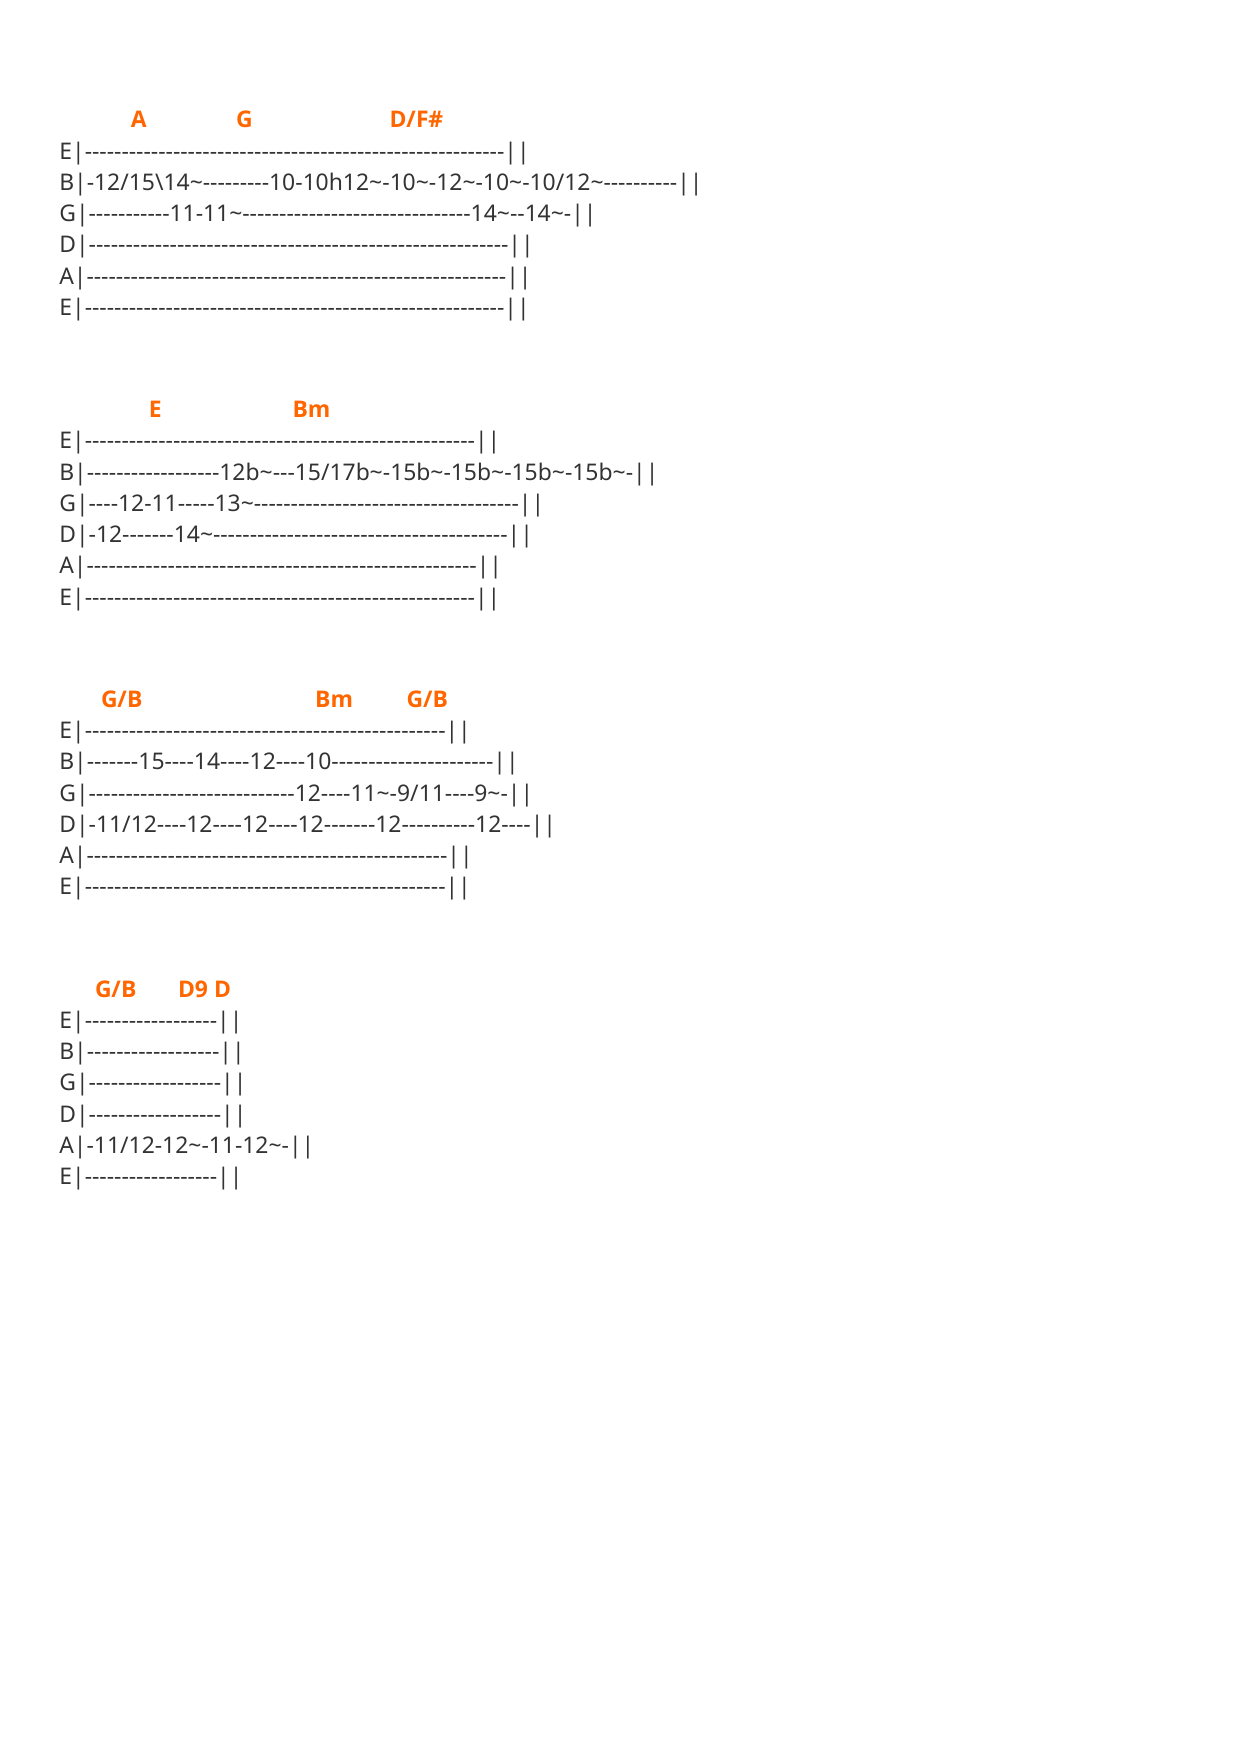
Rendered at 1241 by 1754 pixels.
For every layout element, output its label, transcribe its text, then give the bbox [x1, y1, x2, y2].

text E|------------------|| [59, 1160, 1167, 1191]
text B|------------------12b~---15/17b~-15b~-15b~-15b~-15b~-|| [59, 456, 1167, 487]
text E|-------------------------------------------------|| [59, 870, 1167, 902]
text A|---------------------------------------------------------|| [59, 260, 1167, 291]
text G|----12-11-----13~------------------------------------|| [59, 487, 1167, 518]
text B|-------15----14----12----10----------------------|| [59, 745, 1167, 777]
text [59, 135, 1167, 166]
text G/B Bm G/B [59, 683, 1167, 714]
text E|-------------------------------------------------|| [59, 714, 1167, 745]
text D|-11/12----12----12----12-------12----------12----|| [59, 808, 1167, 839]
text A|-------------------------------------------------|| [59, 839, 1167, 870]
text D|------------------|| [59, 1097, 1167, 1129]
text E Bm [59, 393, 1167, 424]
text E|------------------|| [59, 1004, 1167, 1035]
text B|------------------|| [59, 1035, 1167, 1066]
text E|-----------------------------------------------------|| [59, 581, 1167, 612]
text A G D/F# [59, 103, 1167, 135]
text A|-11/12-12~-11-12~-|| [59, 1129, 1167, 1160]
text A|-----------------------------------------------------|| [59, 549, 1167, 581]
text G|------------------|| [59, 1066, 1167, 1097]
text D|---------------------------------------------------------|| [59, 228, 1167, 260]
text G|----------------------------12----11~-9/11----9~-|| [59, 777, 1167, 808]
text B|-12/15\14~---------10-10h12~-10~-12~-10~-10/12~----------|| [59, 166, 1167, 197]
text E|---------------------------------------------------------|| [59, 291, 1167, 322]
text G|-----------11-11~-------------------------------14~--14~-|| [59, 197, 1167, 228]
text G/B D9 D [59, 972, 1167, 1004]
text D|-12-------14~----------------------------------------|| [59, 518, 1167, 549]
text E|-----------------------------------------------------|| [59, 424, 1167, 456]
